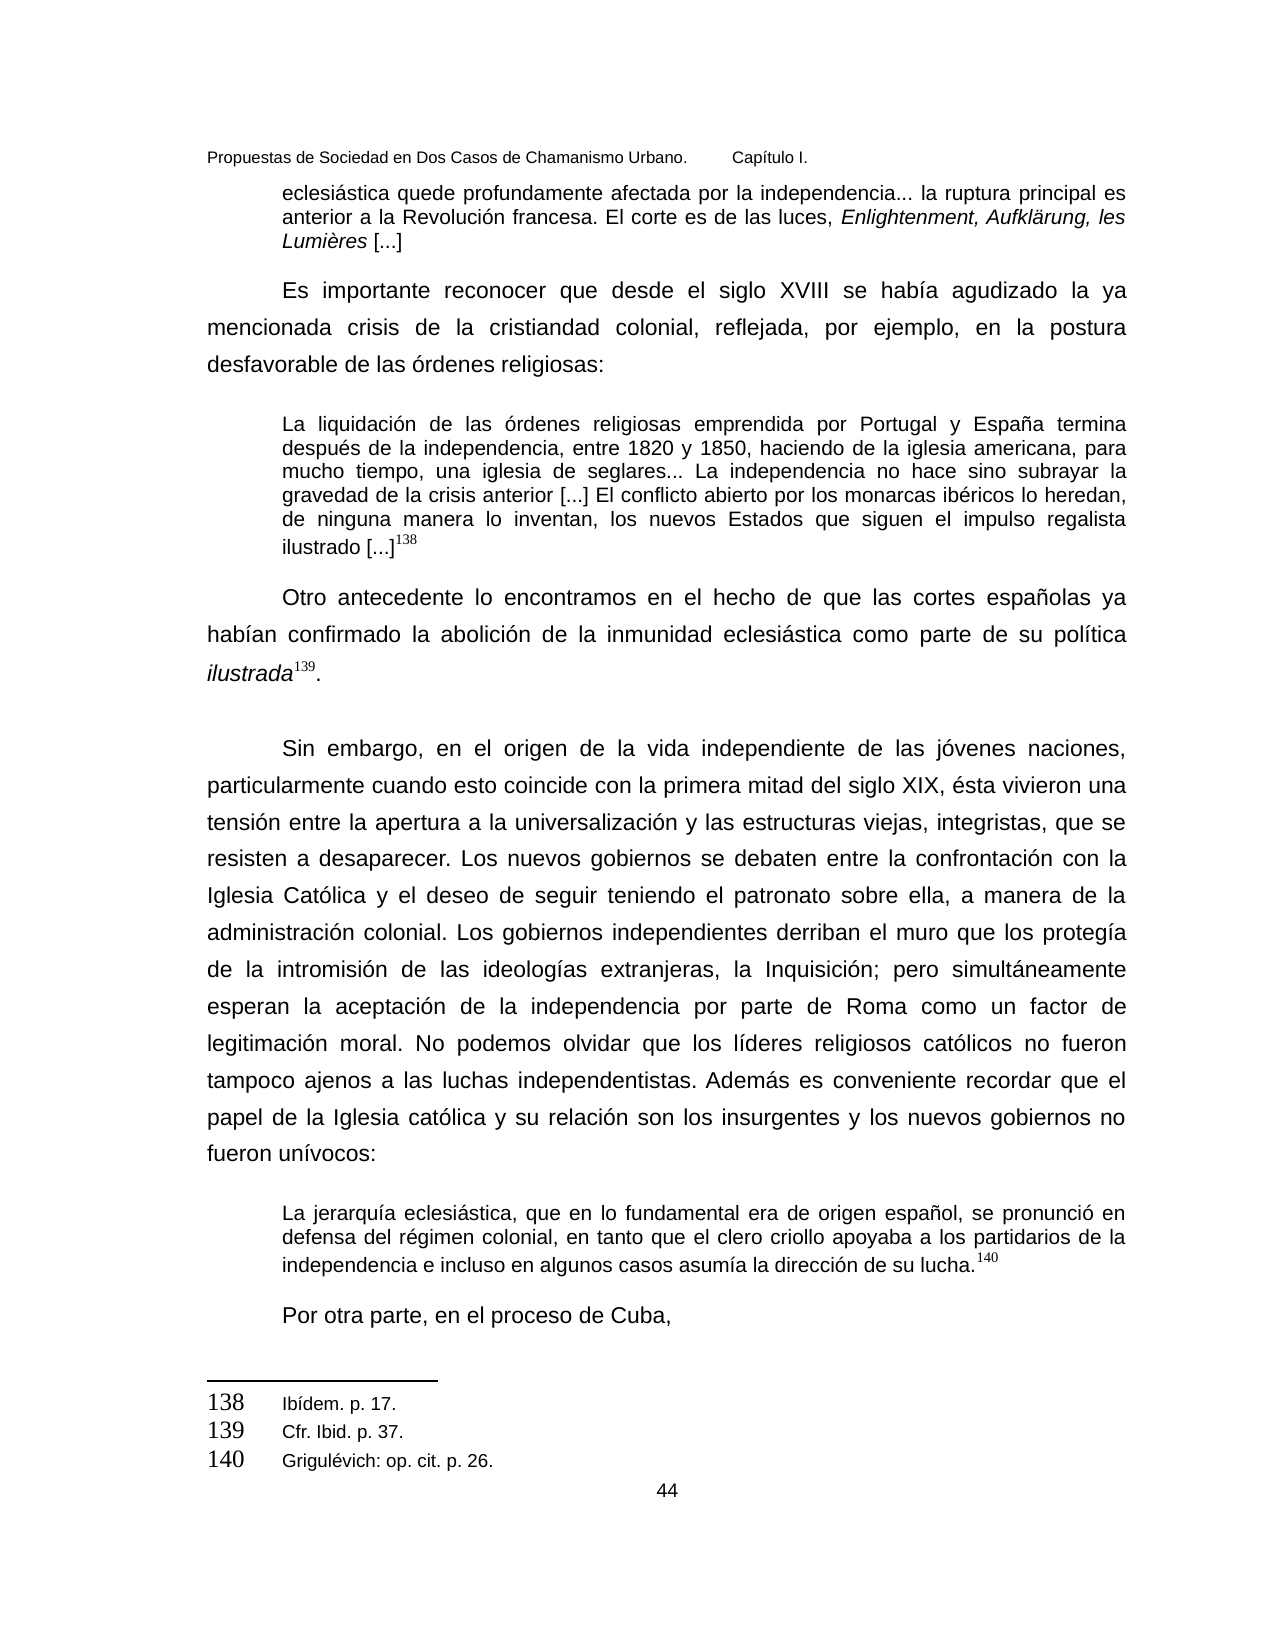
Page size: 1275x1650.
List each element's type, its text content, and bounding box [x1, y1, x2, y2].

text Por otra parte, en el proceso de Cuba, [207, 1302, 1127, 1328]
text La jerarquía eclesiástica, que en lo fundamental era de origen español, se pronunció en defensa del régimen colonial, en tanto que el clero criollo apoyaba a los partidarios de la independencia e incluso en algunos casos asumía la dirección de su lucha. [282, 1201, 1127, 1278]
text Sin embargo, en el origen de la vida independiente de las jóvenes naciones, particularmente cuando esto coincide con la primera mitad del siglo XIX, ésta vivieron una tensión entre la apertura a la universalización y las estructuras viejas, integristas, que se resisten a desaparecer. Los nuevos gobiernos se debaten entre la confrontación con la Iglesia Católica y el deseo de seguir teniendo el patronato sobre ella, a manera de la administración colonial. Los gobiernos independientes derriban el muro que los protegía de la intromisión de las ideologías extranjeras, la Inquisición; pero simultáneamente esperan la aceptación de la independencia por parte de Roma como un factor de legitimación moral. No podemos olvidar que los líderes religiosos católicos no fueron tampoco ajenos a las luchas independentistas. Además es conveniente recordar que el papel de la Iglesia católica y su relación son los insurgentes y los nuevos gobiernos no fueron unívocos: [207, 735, 1127, 1167]
text La liquidación de las órdenes religiosas emprendida por Portugal y España termina después de la independencia, entre 1820 y 1850, haciendo de la iglesia americana, para mucho tiempo, una iglesia de seglares... La independencia no hace sino subrayar la gravedad de la crisis anterior [...] El conflicto abierto por los monarcas ibéricos lo heredan, de ninguna manera lo inventan, los nuevos Estados que siguen el impulso regalista ilustrado [...] [282, 411, 1127, 560]
text Otro antecedente lo encontramos en el hecho de que las cortes españolas ya habían confirmado la abolición de la inmunidad eclesiástica como parte de su política ilustrada. [207, 584, 1127, 686]
text Es importante reconocer que desde el siglo XVIII se había agudizado la ya mencionada crisis de la cristiandad colonial, reflejada, por ejemplo, en la postura desfavorable de las órdenes religiosas: [207, 277, 1127, 377]
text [282, 181, 1127, 253]
